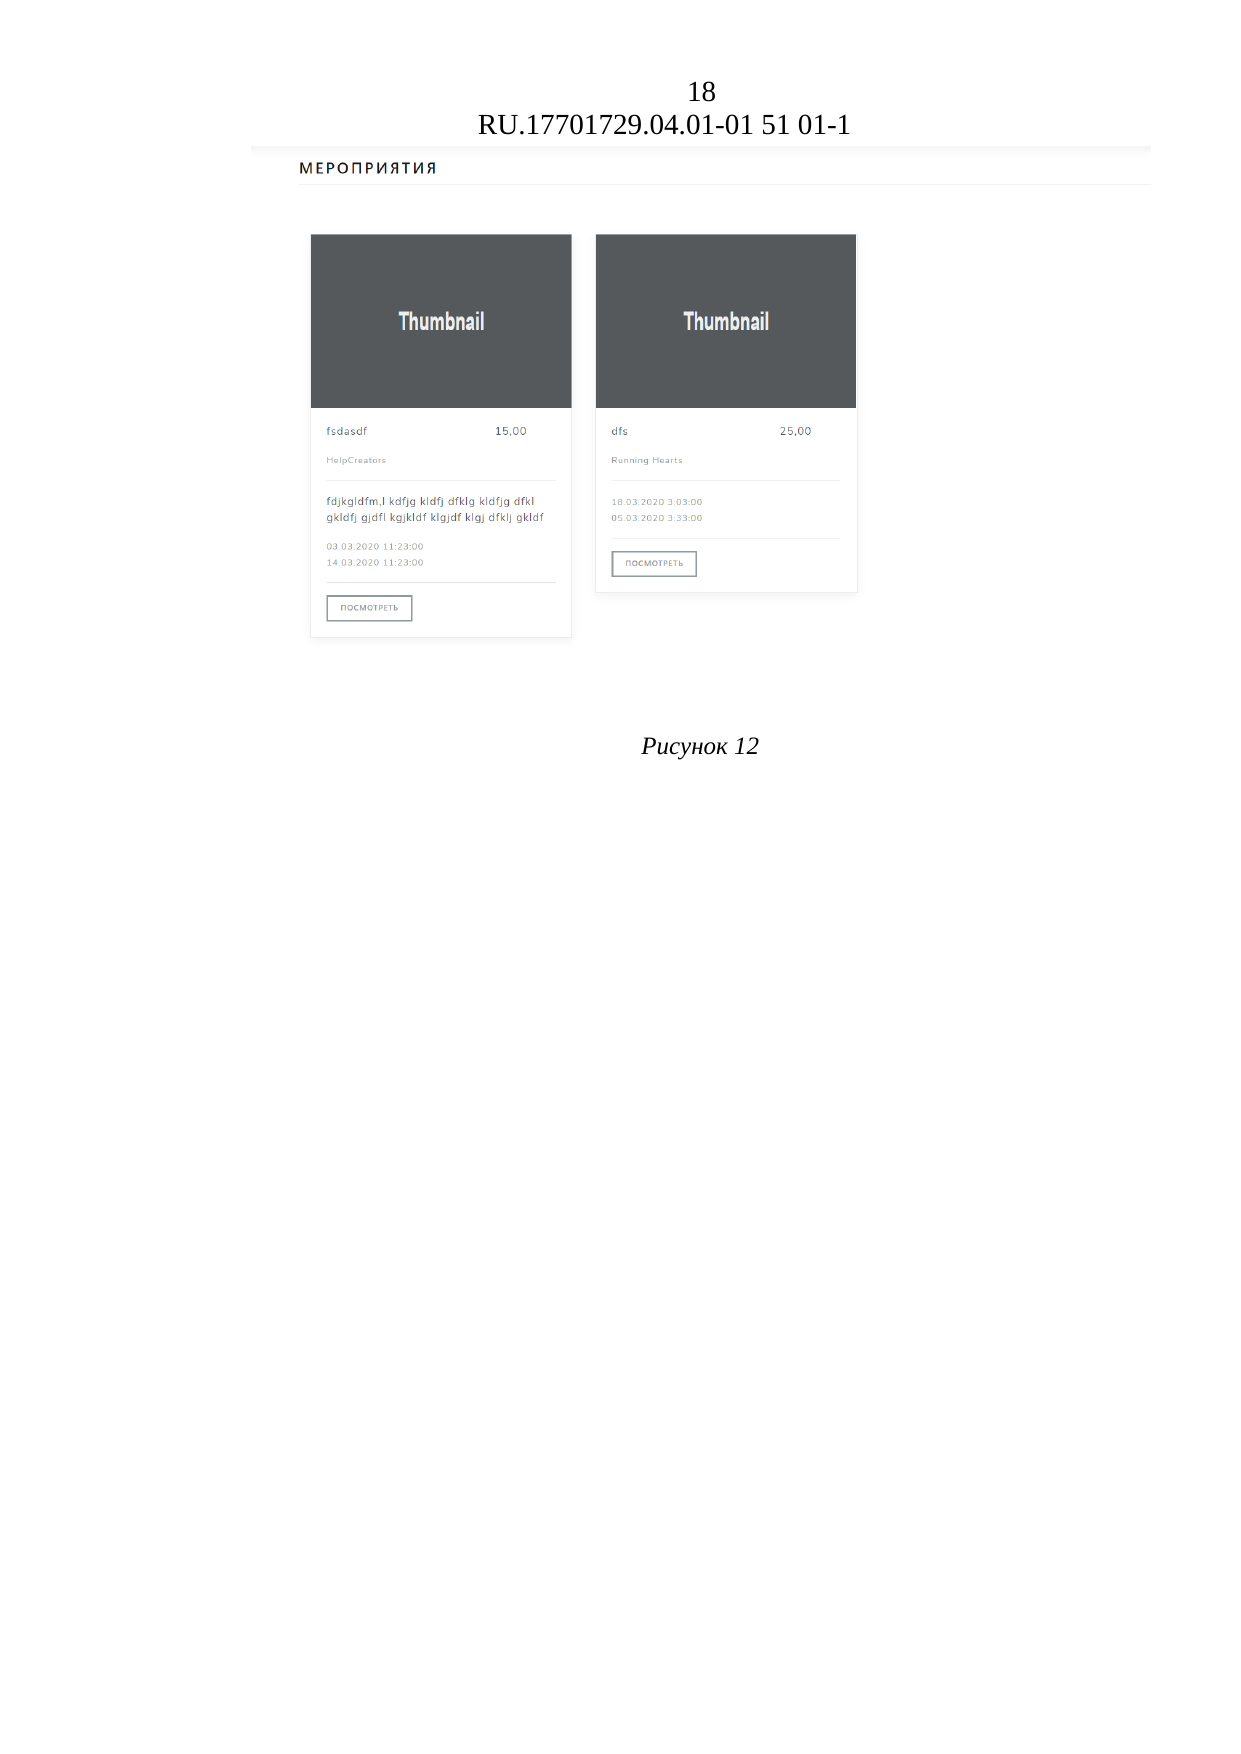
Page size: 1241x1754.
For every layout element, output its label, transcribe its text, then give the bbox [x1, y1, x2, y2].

text Рисунок 12 [177, 731, 1152, 760]
picture [251, 140, 1152, 710]
